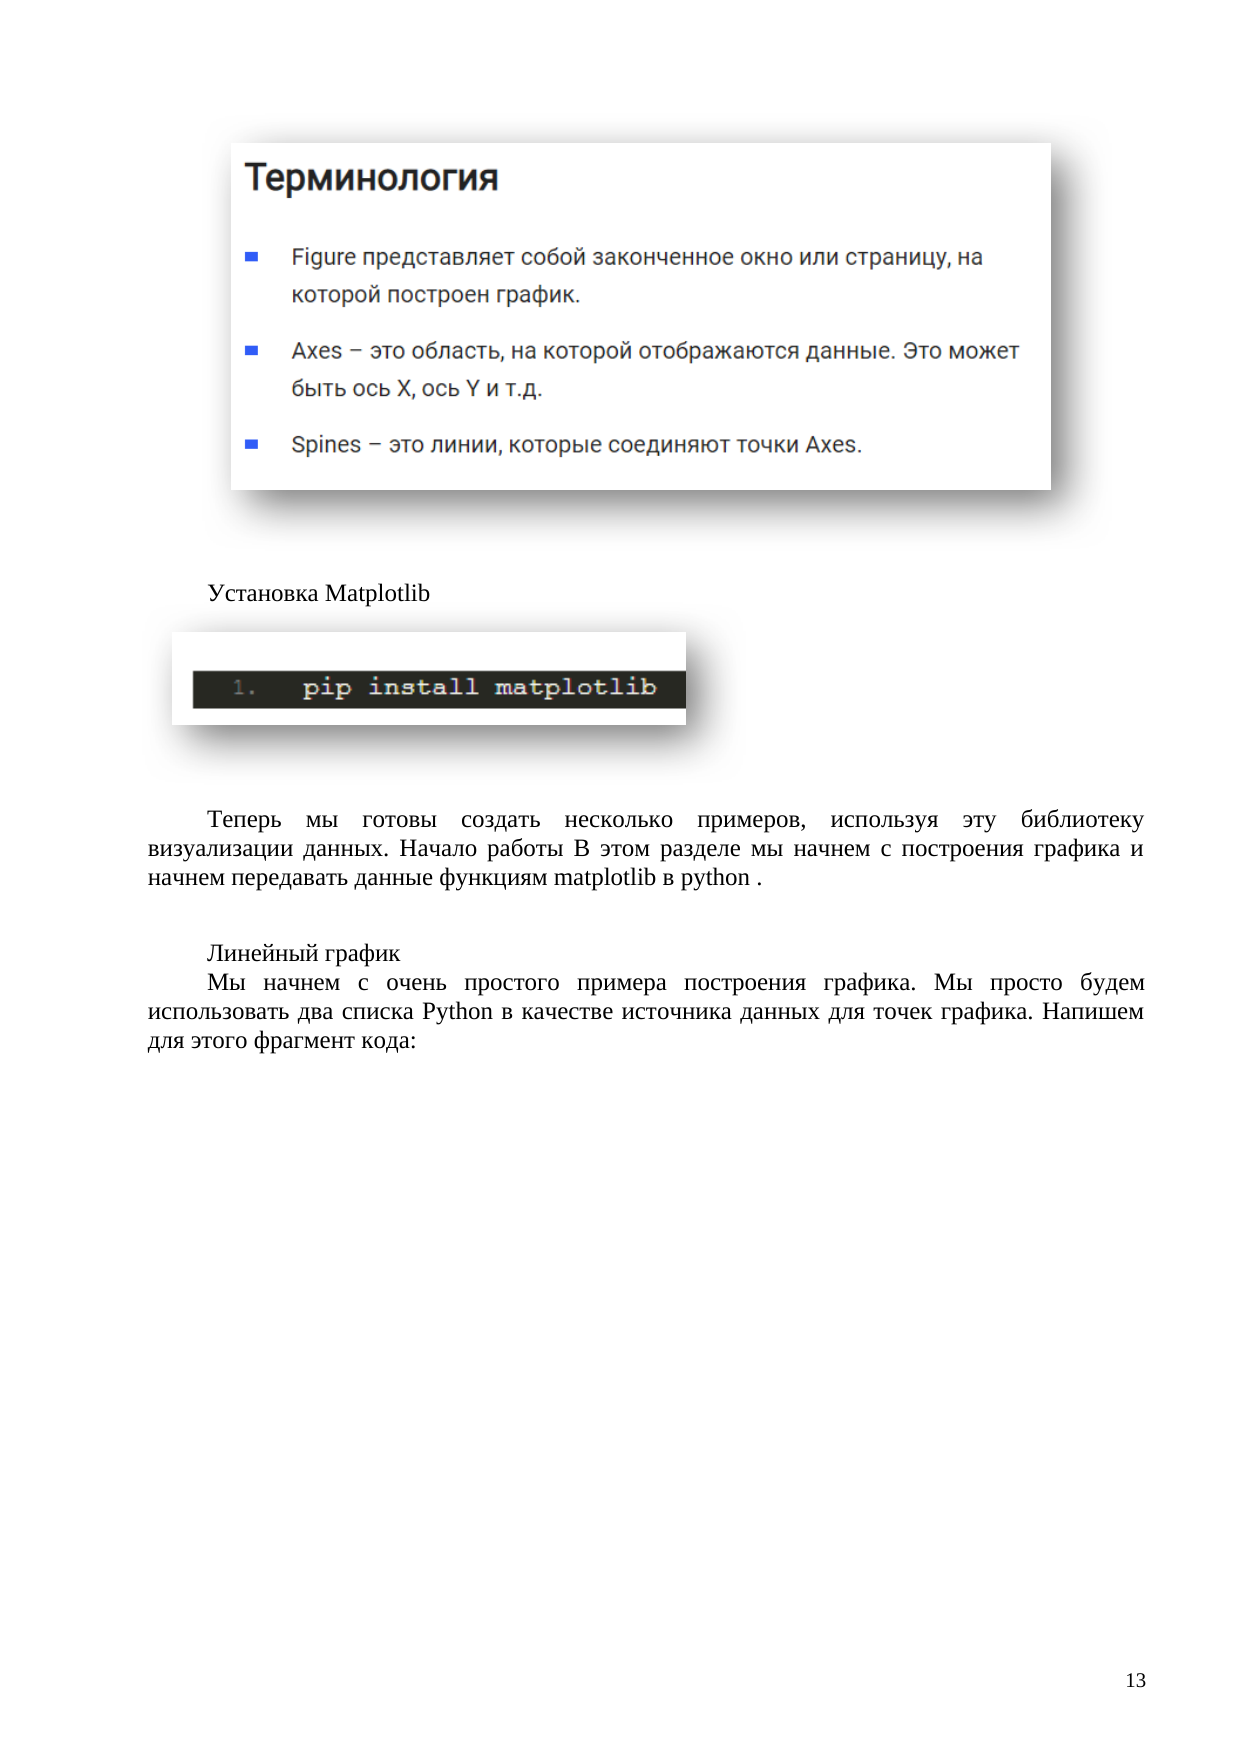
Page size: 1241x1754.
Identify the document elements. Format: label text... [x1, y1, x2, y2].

text Линейный график [148, 938, 1146, 967]
text Теперь мы готовы создать несколько примеров, используя эту библиотеку визуализации данных. Начало работы В этом разделе мы начнем с построения графика и начнем передавать данные функциям matplotlib в python . [148, 804, 1146, 891]
picture [172, 632, 686, 725]
text Установка Matplotlib [148, 578, 1146, 607]
picture [231, 143, 1051, 490]
text Мы начнем с очень простого примера построения графика. Мы просто будем использовать два списка Python в качестве источника данных для точек графика. Напишем для этого фрагмент кода: [148, 967, 1146, 1053]
